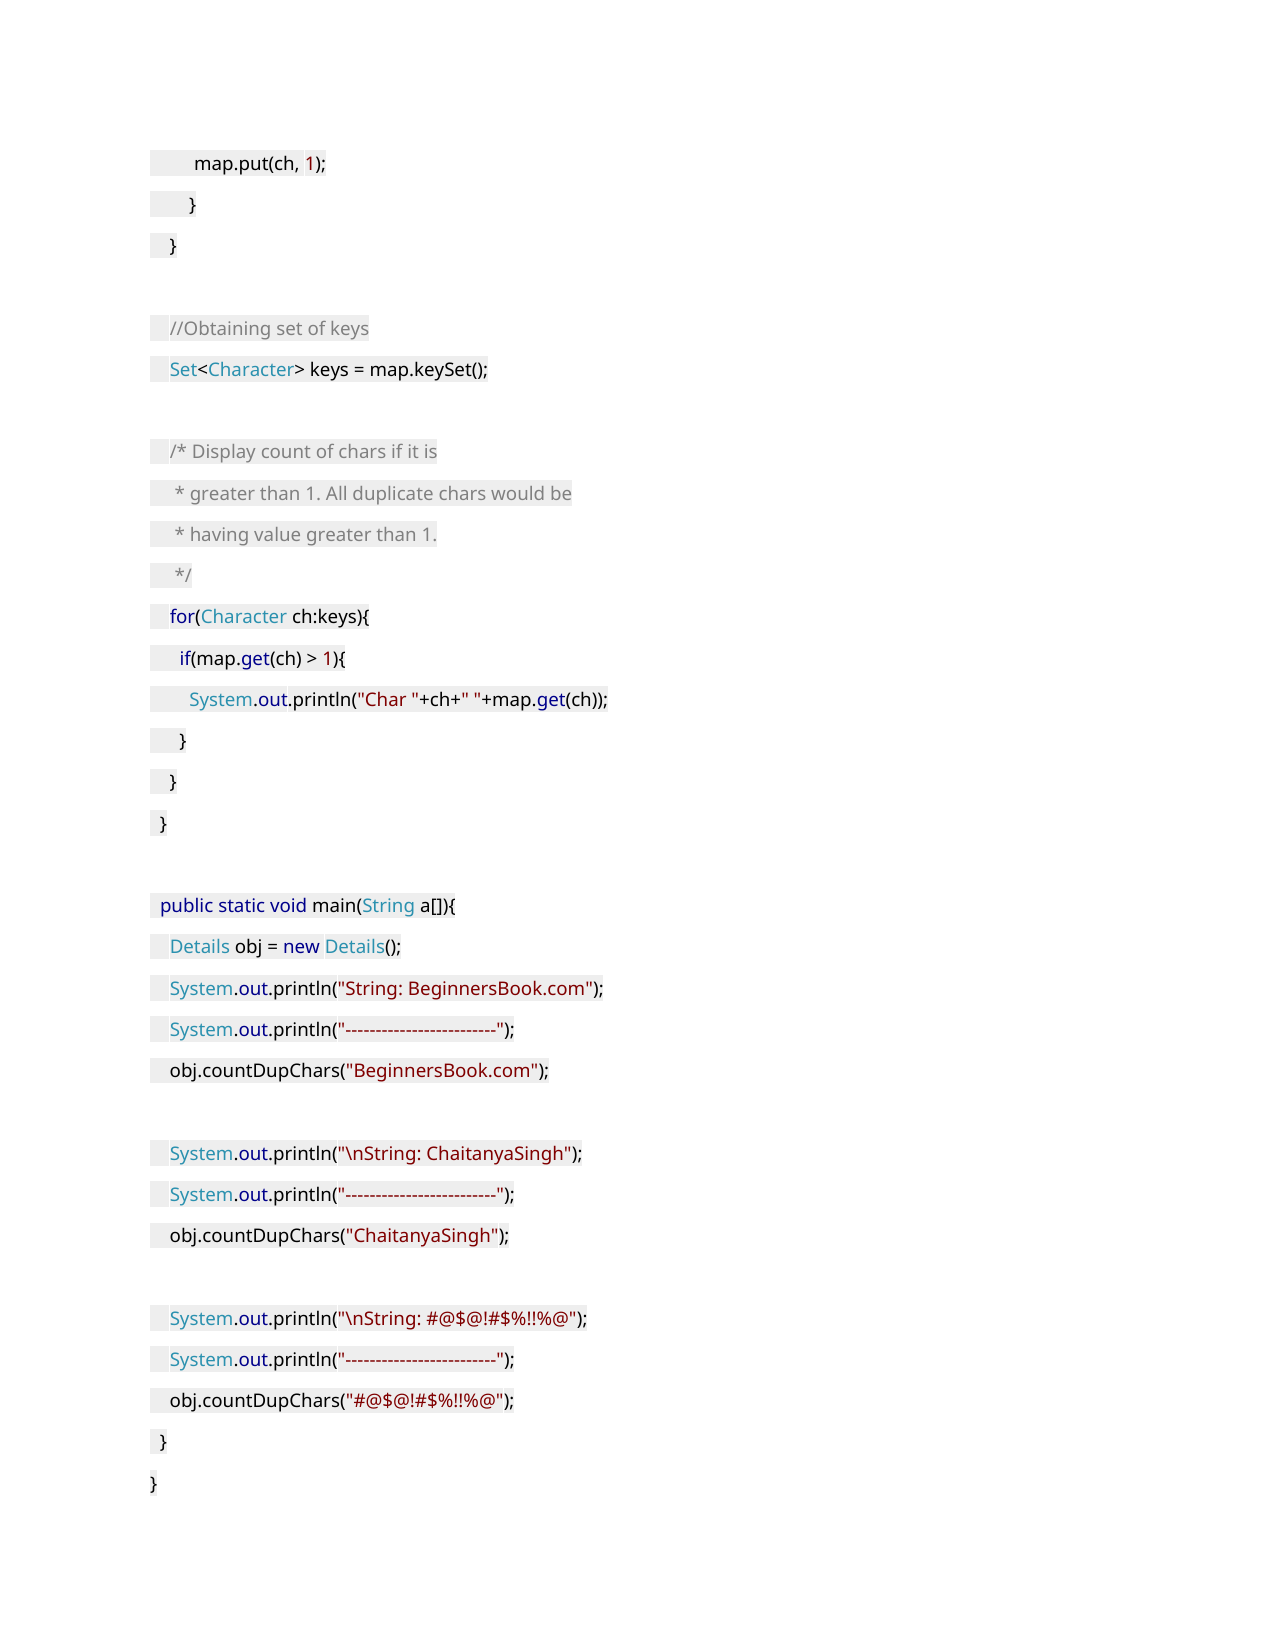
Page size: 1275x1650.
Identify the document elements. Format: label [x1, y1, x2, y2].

text [150, 150, 1125, 1496]
